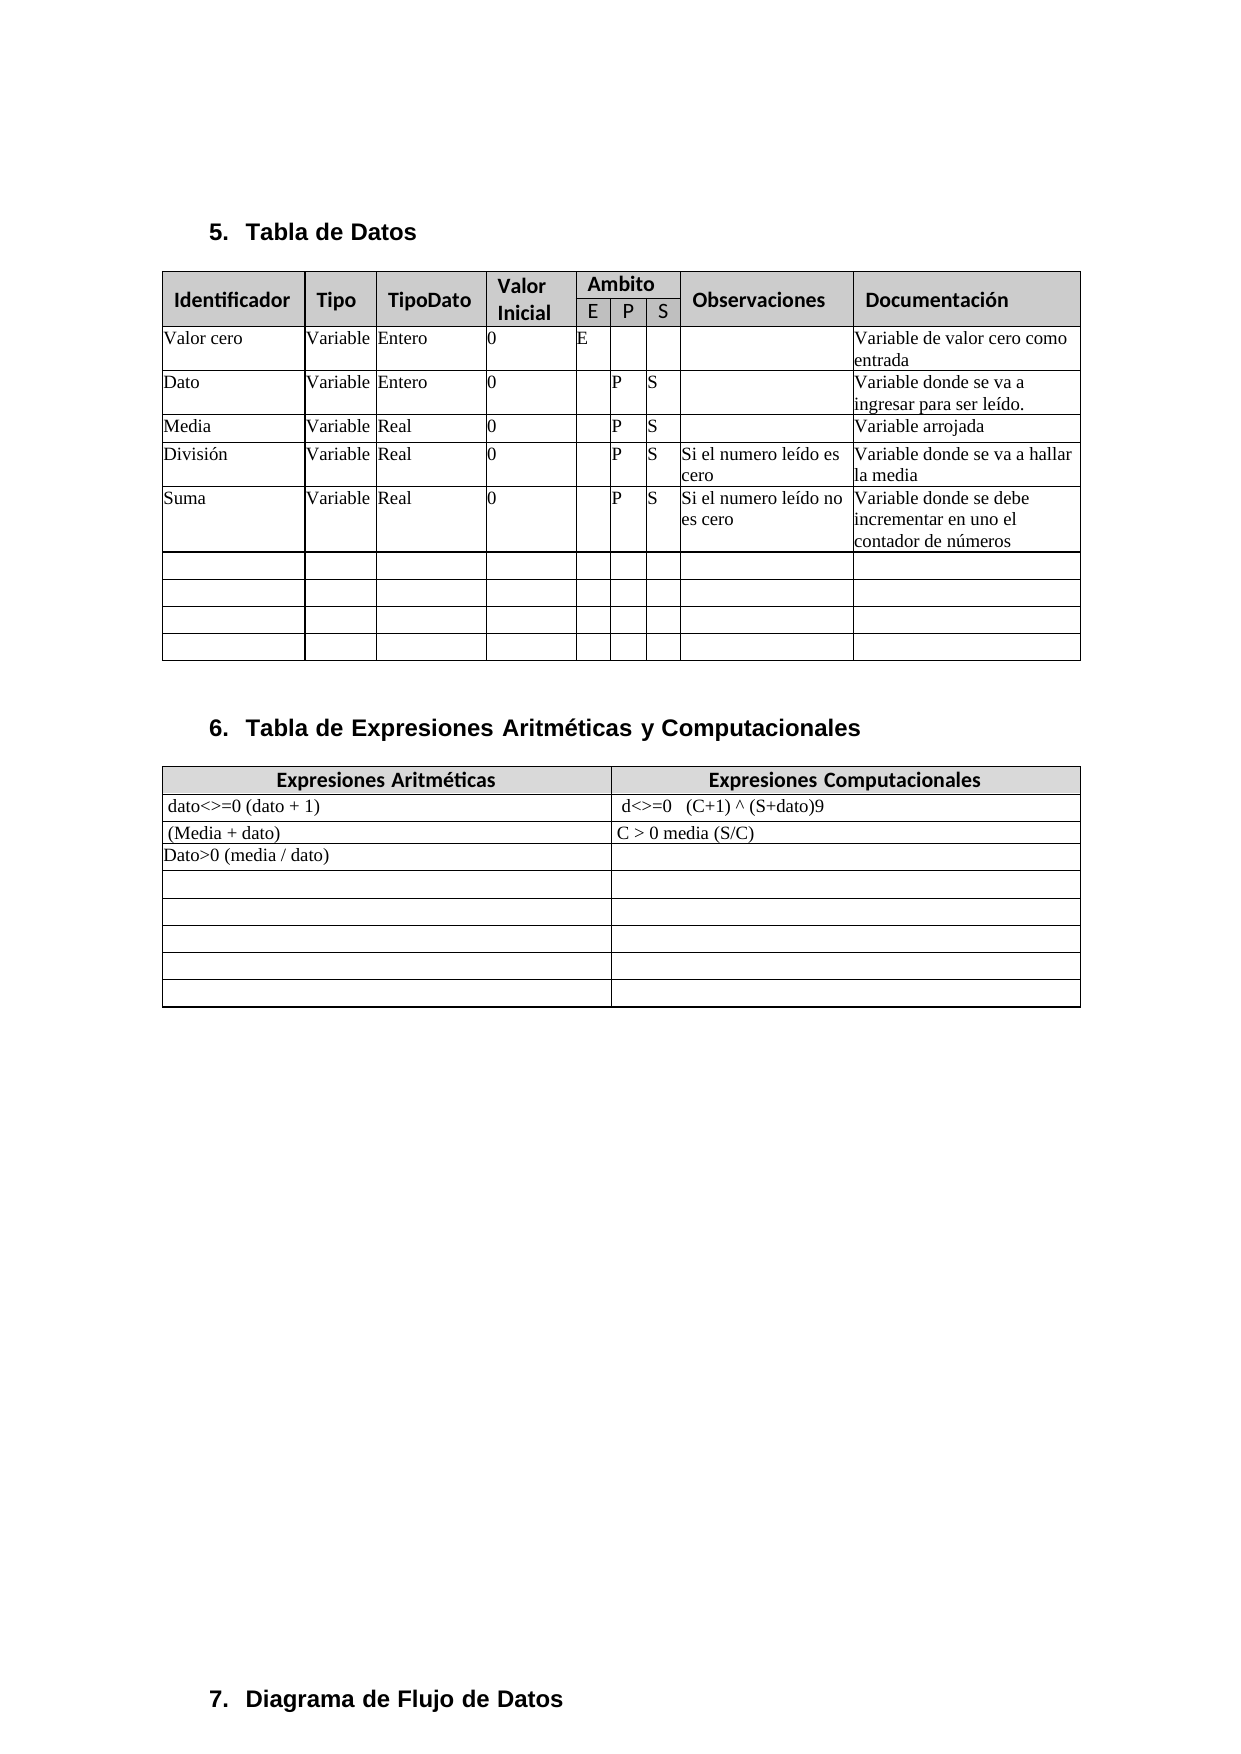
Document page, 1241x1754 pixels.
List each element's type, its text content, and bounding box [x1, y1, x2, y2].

table_cell Dato>0 (media / dato) [163, 844, 611, 870]
table_cell [681, 607, 853, 633]
table_cell [163, 580, 304, 606]
list Diagrama de Flujo de Datos [209, 1685, 1234, 1712]
table_cell [163, 634, 304, 660]
table_cell [681, 415, 853, 442]
table_cell División [163, 443, 304, 486]
table_cell [377, 580, 486, 606]
table_cell (Media + dato) [163, 822, 611, 843]
table_cell [681, 371, 853, 414]
table_cell Real [377, 443, 486, 486]
table_cell Variable donde se debe incrementar en uno el contador de números [854, 487, 1080, 551]
table_header Expresiones Computacionales [612, 767, 1080, 793]
table_cell [163, 953, 611, 979]
table_cell Si el numero leído no es cero [681, 487, 853, 551]
table_cell [854, 553, 1080, 579]
table_cell P [611, 443, 646, 486]
table_cell E [577, 299, 610, 326]
table_cell [487, 634, 576, 660]
table_cell [611, 634, 646, 660]
table_cell [377, 634, 486, 660]
table_cell [577, 371, 610, 414]
table_cell [681, 580, 853, 606]
table_cell Variable [306, 415, 376, 442]
table_cell P [611, 415, 646, 442]
table_cell S [647, 443, 680, 486]
table_cell [612, 980, 1080, 1006]
table_cell [612, 953, 1080, 979]
table_header Documentación [854, 272, 1080, 326]
table_cell P [611, 299, 646, 326]
table_cell [377, 607, 486, 633]
table_cell Dato [163, 371, 304, 414]
table_cell P [611, 371, 646, 414]
table_cell C > 0 media (S/C) [612, 822, 1080, 843]
table_cell [854, 607, 1080, 633]
table_cell Variable [306, 371, 376, 414]
table_cell Variable [306, 443, 376, 486]
table_cell [163, 980, 611, 1006]
table_cell Variable donde se va a hallar la media [854, 443, 1080, 486]
table_cell [577, 607, 610, 633]
table_cell [647, 580, 680, 606]
table_cell S [647, 299, 680, 326]
table_cell [306, 580, 376, 606]
table_header Valor Inicial [487, 272, 576, 326]
list Tabla de Expresiones Aritméticas y Computacionales [209, 713, 1234, 741]
table_cell [681, 553, 853, 579]
table_cell [611, 580, 646, 606]
table_cell Entero [377, 327, 486, 370]
table_cell 0 [487, 415, 576, 442]
table_cell Variable [306, 327, 376, 370]
table_cell [377, 553, 486, 579]
table_cell d<>=0 (C+1) ^ (S+dato)9 [612, 795, 1080, 821]
table_header Ambito [577, 272, 680, 298]
table_cell [577, 443, 610, 486]
table_cell [163, 553, 304, 579]
table_cell Valor cero [163, 327, 304, 370]
table_cell [681, 327, 853, 370]
table_cell Variable donde se va a ingresar para ser leído. [854, 371, 1080, 414]
table_cell Suma [163, 487, 304, 551]
table_cell E [577, 327, 610, 370]
table_cell [487, 607, 576, 633]
table_cell [163, 899, 611, 924]
table_cell [487, 553, 576, 579]
table_cell 0 [487, 443, 576, 486]
table_cell S [647, 487, 680, 551]
table_cell [681, 634, 853, 660]
list Tabla de Datos [209, 218, 1234, 246]
table_header Expresiones Aritméticas [163, 767, 611, 793]
table_cell [577, 553, 610, 579]
table_cell [163, 926, 611, 952]
table_cell [854, 580, 1080, 606]
table_cell [612, 926, 1080, 952]
table_cell [163, 871, 611, 897]
table_header Tipo [306, 272, 376, 326]
table_cell Media [163, 415, 304, 442]
table_cell 0 [487, 327, 576, 370]
table_cell S [647, 415, 680, 442]
table_cell [306, 607, 376, 633]
table_cell 0 [487, 487, 576, 551]
table_cell [306, 553, 376, 579]
table_cell [577, 415, 610, 442]
table_cell [647, 553, 680, 579]
table_cell [647, 634, 680, 660]
table_cell S [647, 371, 680, 414]
table_header Observaciones [681, 272, 853, 326]
table_cell [612, 844, 1080, 870]
table_cell [611, 553, 646, 579]
table_cell [611, 607, 646, 633]
table_cell Variable arrojada [854, 415, 1080, 442]
table_cell Entero [377, 371, 486, 414]
table_cell Real [377, 415, 486, 442]
table_cell Si el numero leído es cero [681, 443, 853, 486]
table_cell [647, 327, 680, 370]
table_cell [611, 327, 646, 370]
table_cell dato<>=0 (dato + 1) [163, 795, 611, 821]
table_cell P [611, 487, 646, 551]
table_cell [647, 607, 680, 633]
table_cell [577, 580, 610, 606]
table_cell [577, 634, 610, 660]
table_cell Variable [306, 487, 376, 551]
table_cell [487, 580, 576, 606]
table_cell [612, 871, 1080, 897]
table_cell [163, 607, 304, 633]
table_cell Real [377, 487, 486, 551]
table_header TipoDato [377, 272, 486, 326]
table_cell [306, 634, 376, 660]
table_header Identificador [163, 272, 304, 326]
table_cell [577, 487, 610, 551]
table_cell 0 [487, 371, 576, 414]
table_cell [612, 899, 1080, 924]
table_cell Variable de valor cero como entrada [854, 327, 1080, 370]
table_cell [854, 634, 1080, 660]
